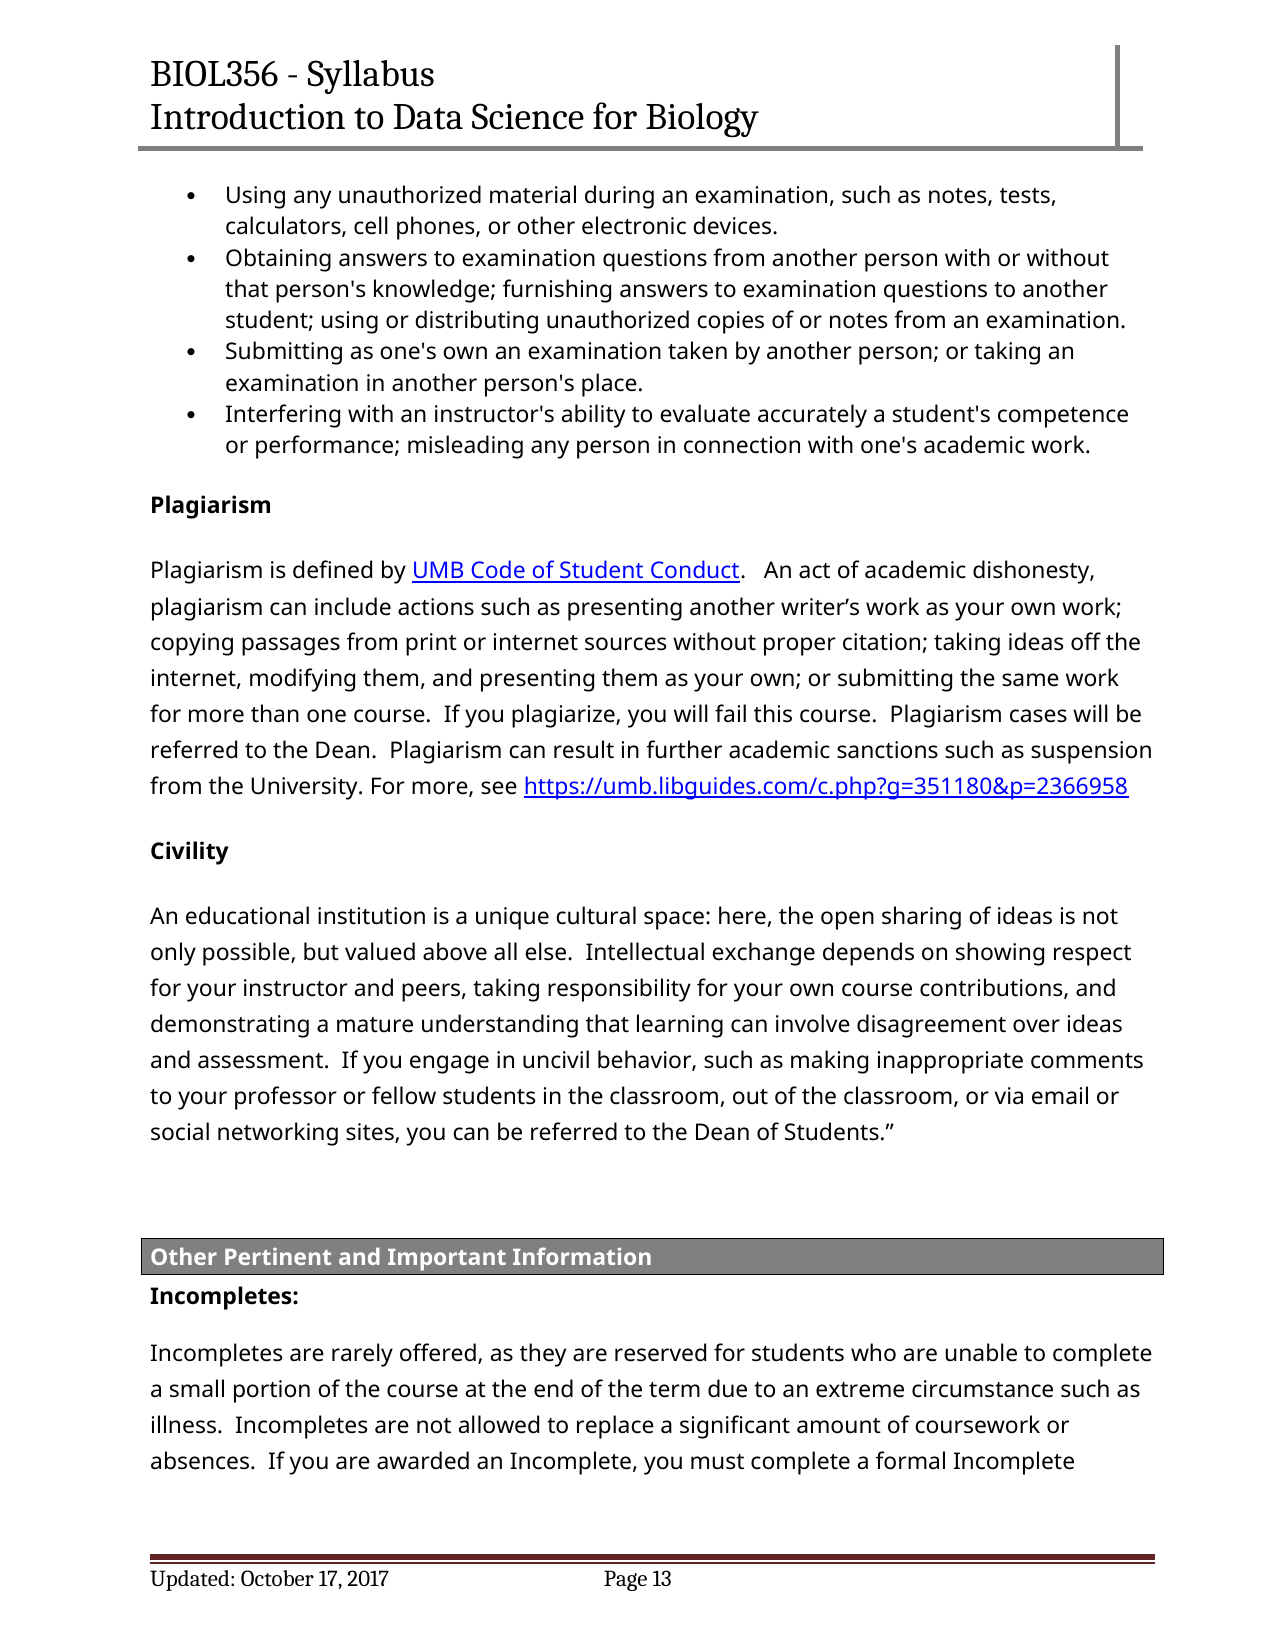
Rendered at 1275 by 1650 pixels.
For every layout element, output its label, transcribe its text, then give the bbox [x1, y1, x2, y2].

list Using any unauthorized material during an examination, such as notes, tests, calculators, cell phones, or other electronic devices. [187, 179, 1155, 241]
text Plagiarism [150, 489, 1155, 521]
text Plagiarism is defined by UMB Code of Student Conduct. An act of academic dishonesty, plagiarism can include actions such as presenting another writer’s work as your own work; copying passages from print or internet sources without proper citation; taking ideas off the internet, modifying them, and presenting them as your own; or submitting the same work for more than one course. If you plagiarize, you will fail this course. Plagiarism cases will be referred to the Dean. Plagiarism can result in further academic sanctions such as suspension from the University. For more, see https://umb.libguides.com/c.php?g=351180&p=2366958 [150, 554, 1155, 801]
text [150, 1337, 1155, 1476]
text Civility [150, 835, 1155, 866]
list Interfering with an instructor's ability to evaluate accurately a student's competence or performance; misleading any person in connection with one's academic work. [187, 398, 1155, 460]
list Obtaining answers to examination questions from another person with or without that person's knowledge; furnishing answers to examination questions to another student; using or distributing unauthorized copies of or notes from an examination. [187, 241, 1155, 335]
list Submitting as one's own an examination taken by another person; or taking an examination in another person's place. [187, 335, 1155, 398]
subtitle Other Pertinent and Important Information [142, 1239, 1163, 1274]
text An educational institution is a unique cultural space: here, the open sharing of ideas is not only possible, but valued above all else. Intellectual exchange depends on showing respect for your instructor and peers, taking responsibility for your own course contributions, and demonstrating a mature understanding that learning can involve disagreement over ideas and assessment. If you engage in uncivil behavior, such as making inappropriate comments to your professor or fellow students in the classroom, out of the classroom, or via email or social networking sites, you can be referred to the Dean of Students.” [150, 900, 1155, 1147]
text Incompletes: [150, 1280, 1155, 1311]
